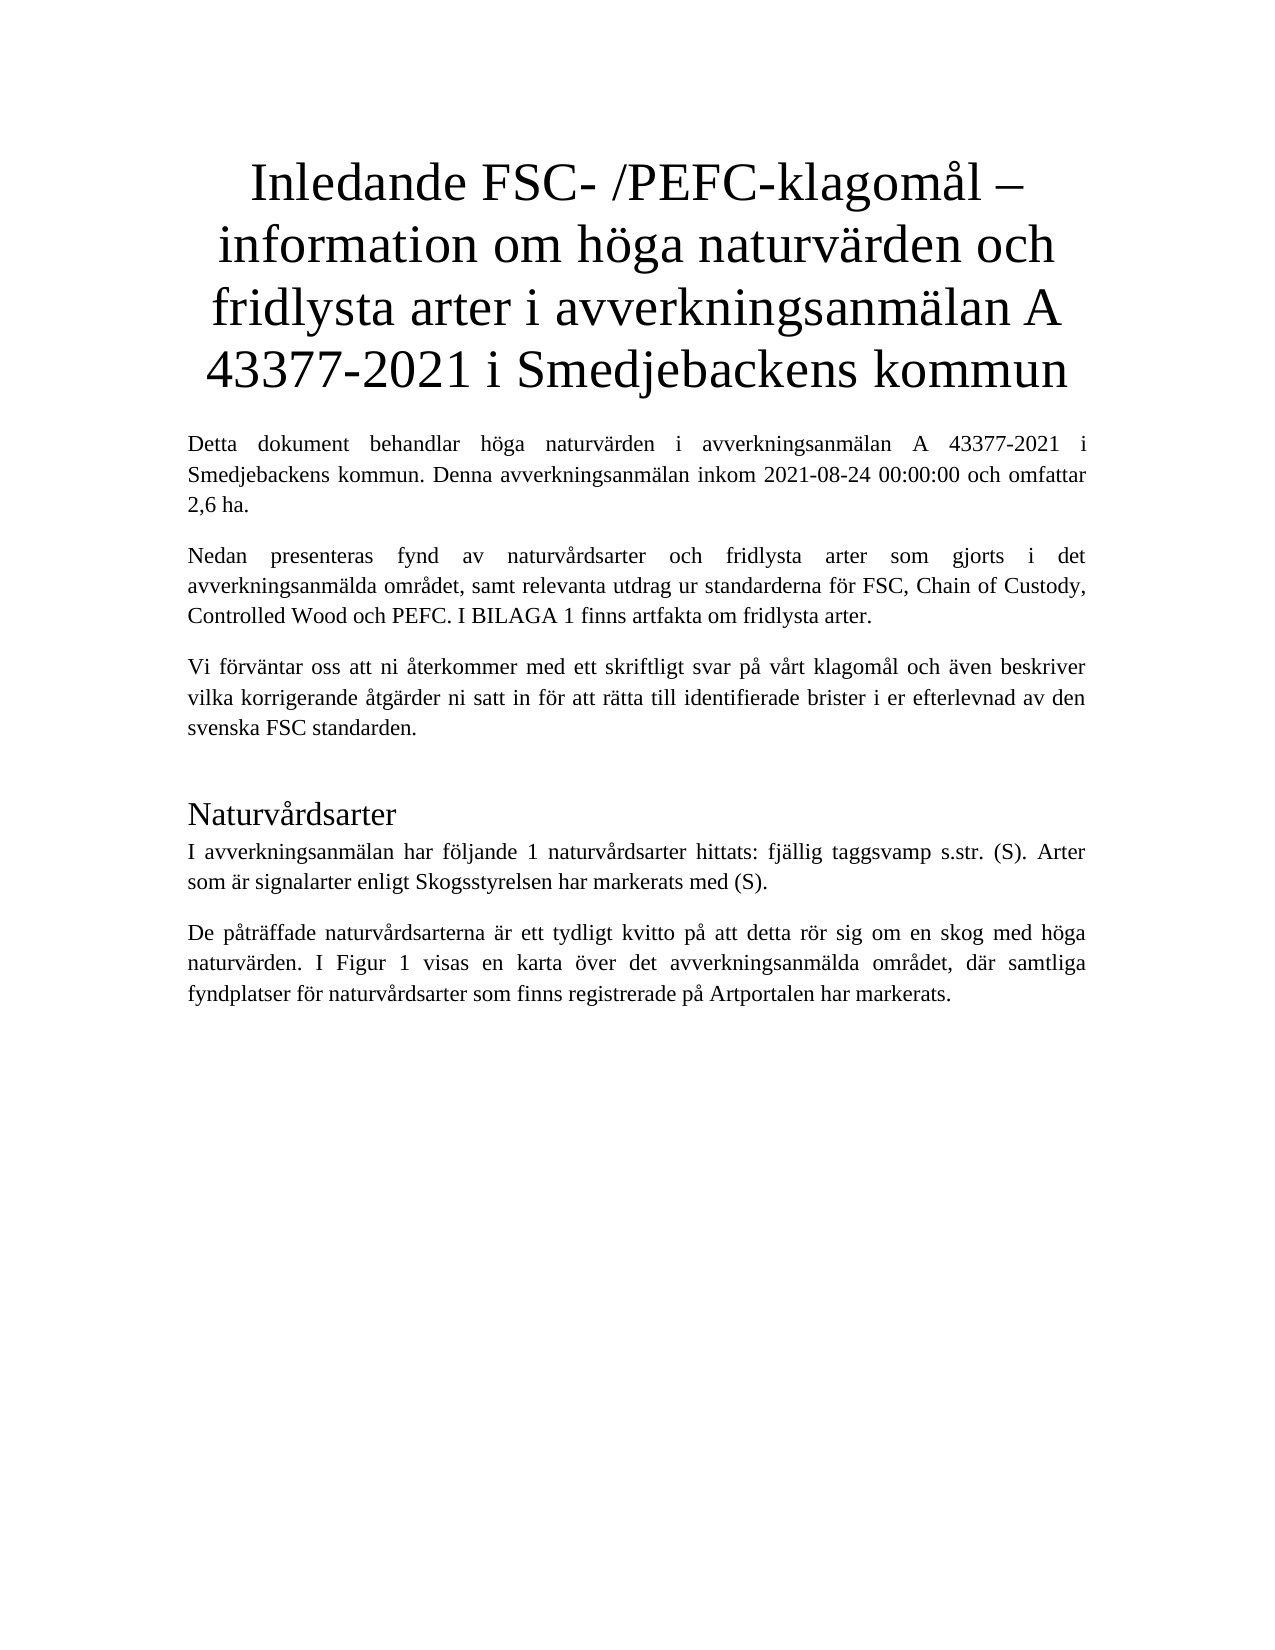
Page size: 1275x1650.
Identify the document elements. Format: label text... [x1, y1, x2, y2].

title Inledande FSC- /PEFC-klagomål – information om höga naturvärden och fridlysta arter i avverkningsanmälan A 43377-2021 i Smedjebackens kommun [187, 150, 1087, 399]
subtitle Naturvårdsarter [187, 794, 1087, 832]
text Detta dokument behandlar höga naturvärden i avverkningsanmälan A 43377-2021 i Smedjebackens kommun. Denna avverkningsanmälan inkom 2021-08-24 00:00:00 och omfattar 2,6 ha. [187, 430, 1087, 517]
text I avverkningsanmälan har följande 1 naturvårdsarter hittats: fjällig taggsvamp s.str. (S). Arter som är signalarter enligt Skogsstyrelsen har markerats med (S). [187, 838, 1087, 894]
text De påträffade naturvårdsarterna är ett tydligt kvitto på att detta rör sig om en skog med höga naturvärden. I Figur 1 visas en karta över det avverkningsanmälda området, där samtliga fyndplatser för naturvårdsarter som finns registrerade på Artportalen har markerats. [187, 919, 1087, 1006]
text Vi förväntar oss att ni återkommer med ett skriftligt svar på vårt klagomål och även beskriver vilka korrigerande åtgärder ni satt in för att rätta till identifierade brister i er efterlevnad av den svenska FSC standarden. [187, 653, 1087, 740]
text Nedan presenteras fynd av naturvårdsarter och fridlysta arter som gjorts i det avverkningsanmälda området, samt relevanta utdrag ur standarderna för FSC, Chain of Custody, Controlled Wood och PEFC. I BILAGA 1 finns artfakta om fridlysta arter. [187, 542, 1087, 629]
